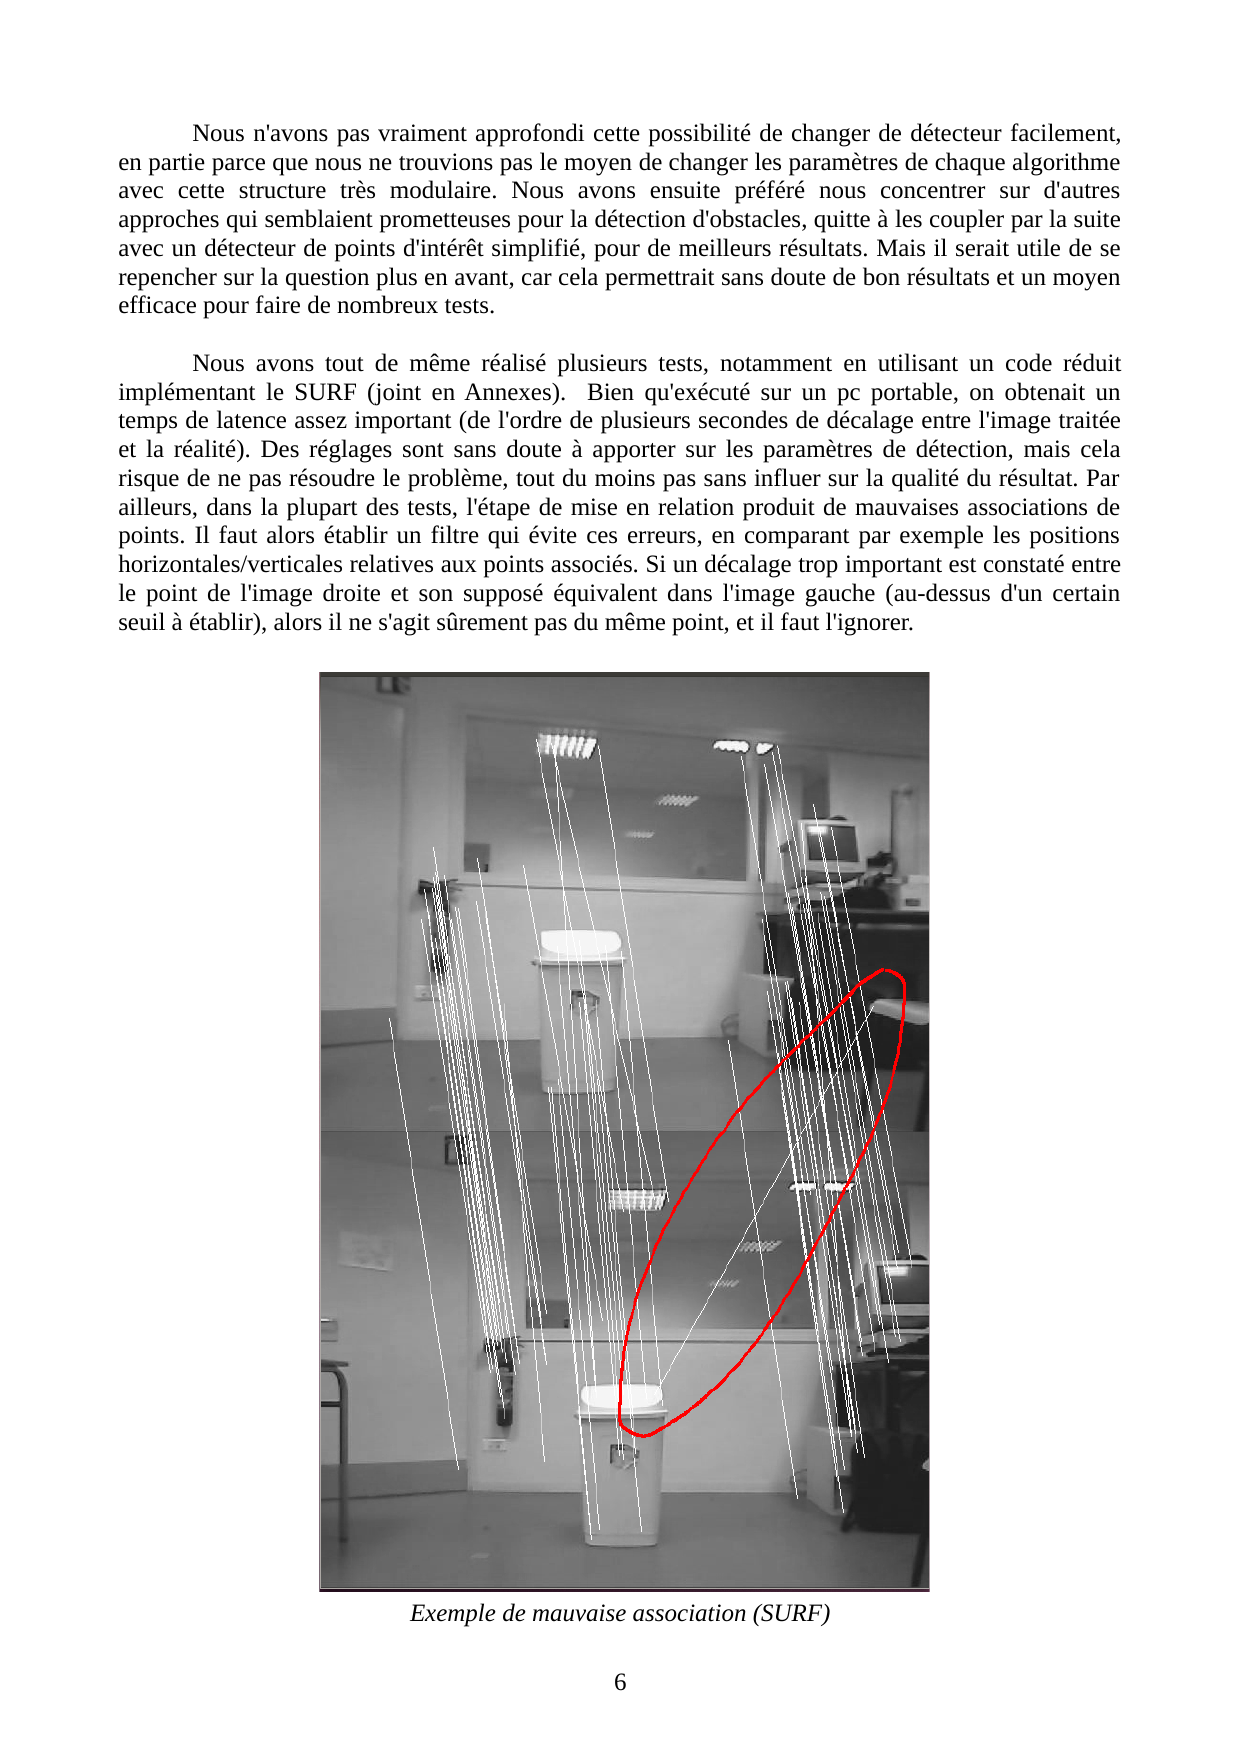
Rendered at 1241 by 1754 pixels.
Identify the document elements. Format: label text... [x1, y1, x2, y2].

picture [319, 672, 930, 1592]
text Nous n'avons pas vraiment approfondi cette possibilité de changer de détecteur facilement, en partie parce que nous ne trouvions pas le moyen de changer les paramètres de chaque algorithme avec cette structure très modulaire. Nous avons ensuite préféré nous concentrer sur d'autres approches qui semblaient prometteuses pour la détection d'obstacles, quitte à les coupler par la suite avec un détecteur de points d'intérêt simplifié, pour de meilleurs résultats. Mais il serait utile de se repencher sur la question plus en avant, car cela permettrait sans doute de bon résultats et un moyen efficace pour faire de nombreux tests. [118, 118, 1122, 319]
text Nous avons tout de même réalisé plusieurs tests, notamment en utilisant un code réduit implémentant le SURF (joint en Annexes). Bien qu'exécuté sur un pc portable, on obtenait un temps de latence assez important (de l'ordre de plusieurs secondes de décalage entre l'image traitée et la réalité). Des réglages sont sans doute à apporter sur les paramètres de détection, mais cela risque de ne pas résoudre le problème, tout du moins pas sans influer sur la qualité du résultat. Par ailleurs, dans la plupart des tests, l'étape de mise en relation produit de mauvaises associations de points. Il faut alors établir un filtre qui évite ces erreurs, en comparant par exemple les positions horizontales/verticales relatives aux points associés. Si un décalage trop important est constaté entre le point de l'image droite et son supposé équivalent dans l'image gauche (au-dessus d'un certain seuil à établir), alors il ne s'agit sûrement pas du même point, et il faut l'ignorer. [118, 348, 1122, 636]
